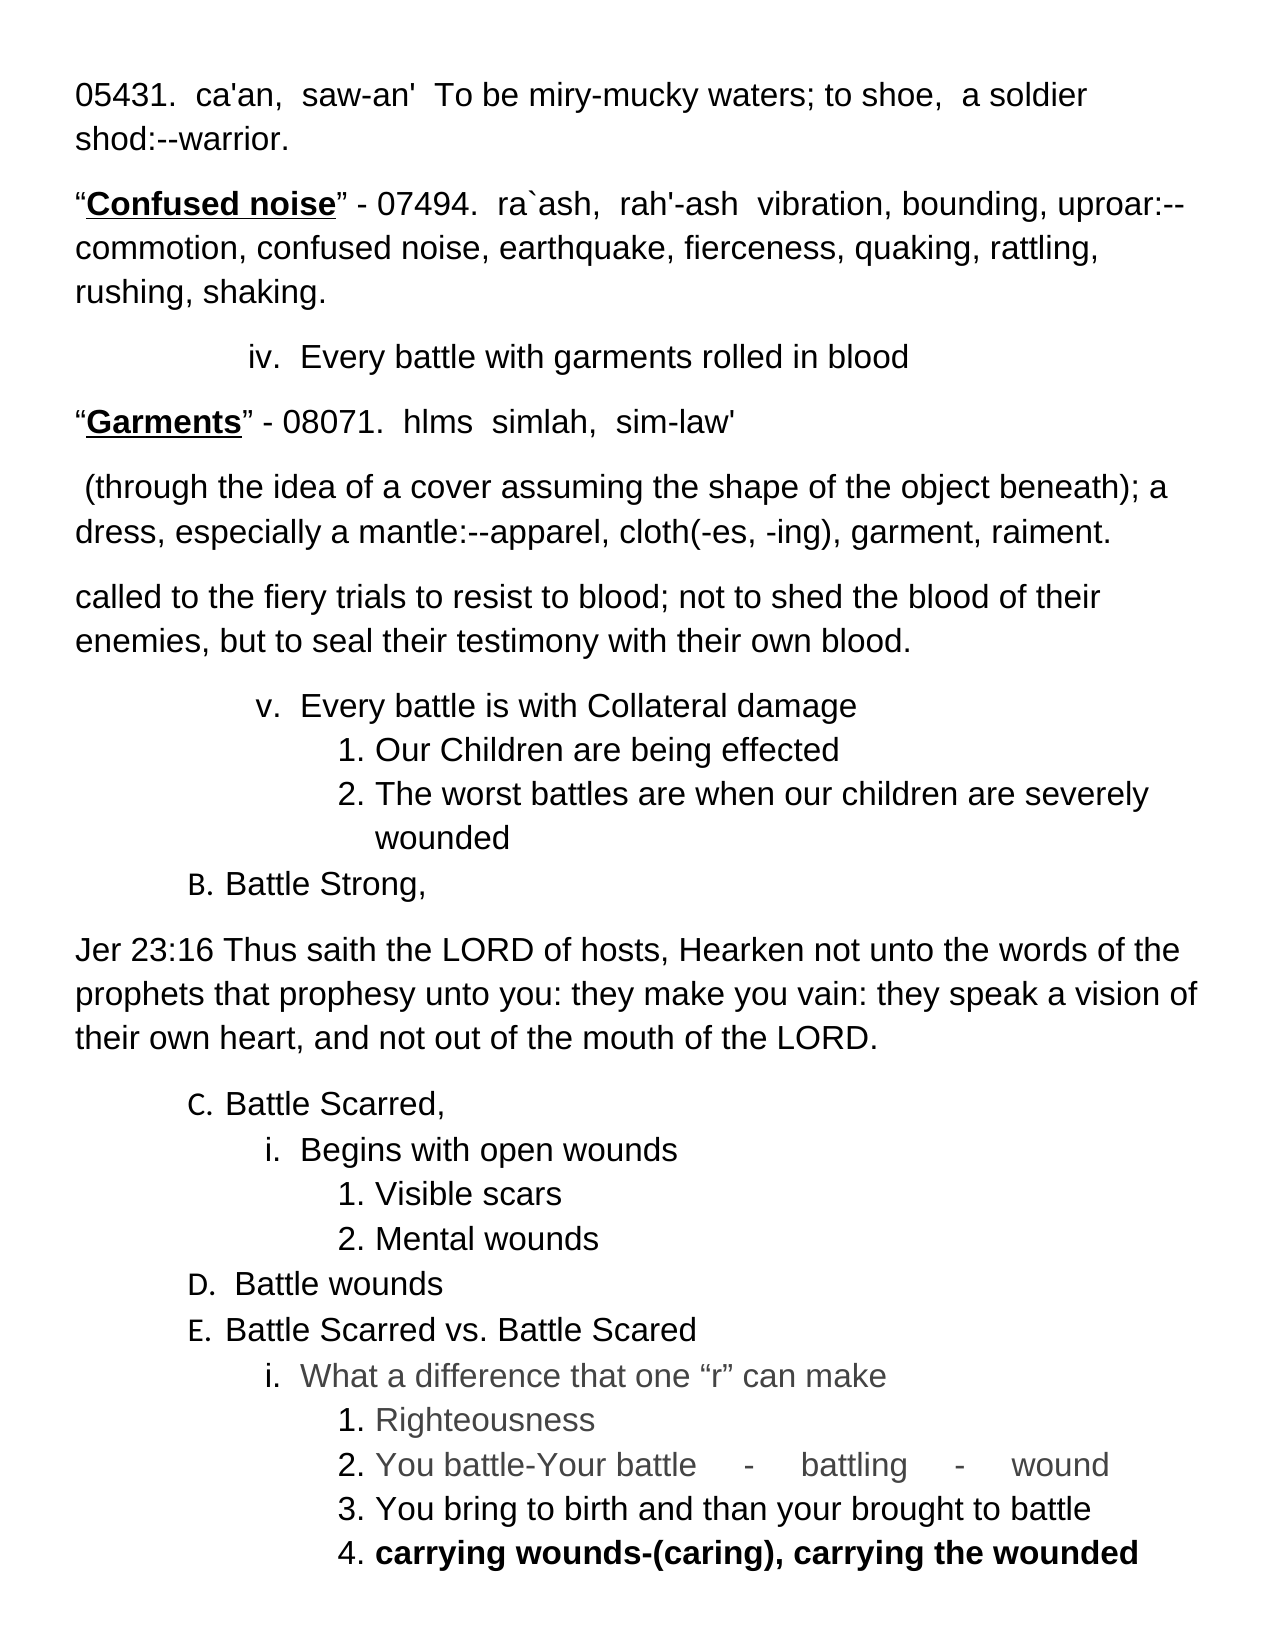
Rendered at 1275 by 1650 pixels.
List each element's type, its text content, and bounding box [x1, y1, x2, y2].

list Battle Strong, [187, 862, 1200, 903]
list Begins with open wounds [281, 1130, 1200, 1169]
text Jer 23:16 Thus saith the LORD of hosts, Hearken not unto the words of the prophets that prophesy unto you: they make you vain: they speak a vision of their own heart, and not out of the mouth of the LORD. [75, 930, 1200, 1057]
list What a difference that one “r” can make [281, 1356, 1200, 1395]
text called to the fiery trials to resist to blood; not to shed the blood of their enemies, but to seal their testimony with their own blood. [75, 577, 1200, 659]
list Every battle with garments rolled in blood [281, 337, 1200, 376]
text “Confused noise” - 07494. ra`ash, rah'-ash vibration, bounding, uproar:--commotion, confused noise, earthquake, fierceness, quaking, rattling, rushing, shaking. [75, 184, 1200, 311]
list You battle-Your battle - battling - wound [337, 1444, 1200, 1483]
list Visible scars [337, 1174, 1200, 1213]
list Righteousness [337, 1400, 1200, 1439]
list Battle Scarred, [187, 1083, 1200, 1124]
list Our Children are being effected [337, 730, 1200, 768]
list You bring to birth and than your brought to battle [337, 1489, 1200, 1527]
list Mental wounds [337, 1218, 1200, 1257]
list Battle Scarred vs. Battle Scared [187, 1309, 1200, 1350]
text “Garments” - 08071. hlms simlah, sim-law' [75, 402, 1200, 441]
list Battle wounds [187, 1263, 1200, 1303]
list Every battle is with Collateral damage [281, 686, 1200, 724]
list The worst battles are when our children are severely wounded [337, 774, 1200, 857]
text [75, 75, 1200, 158]
text (through the idea of a cover assuming the shape of the object beneath); a dress, especially a mantle:--apparel, cloth(-es, -ing), garment, raiment. [75, 467, 1200, 550]
list carrying wounds-(caring), carrying the wounded [337, 1533, 1200, 1571]
